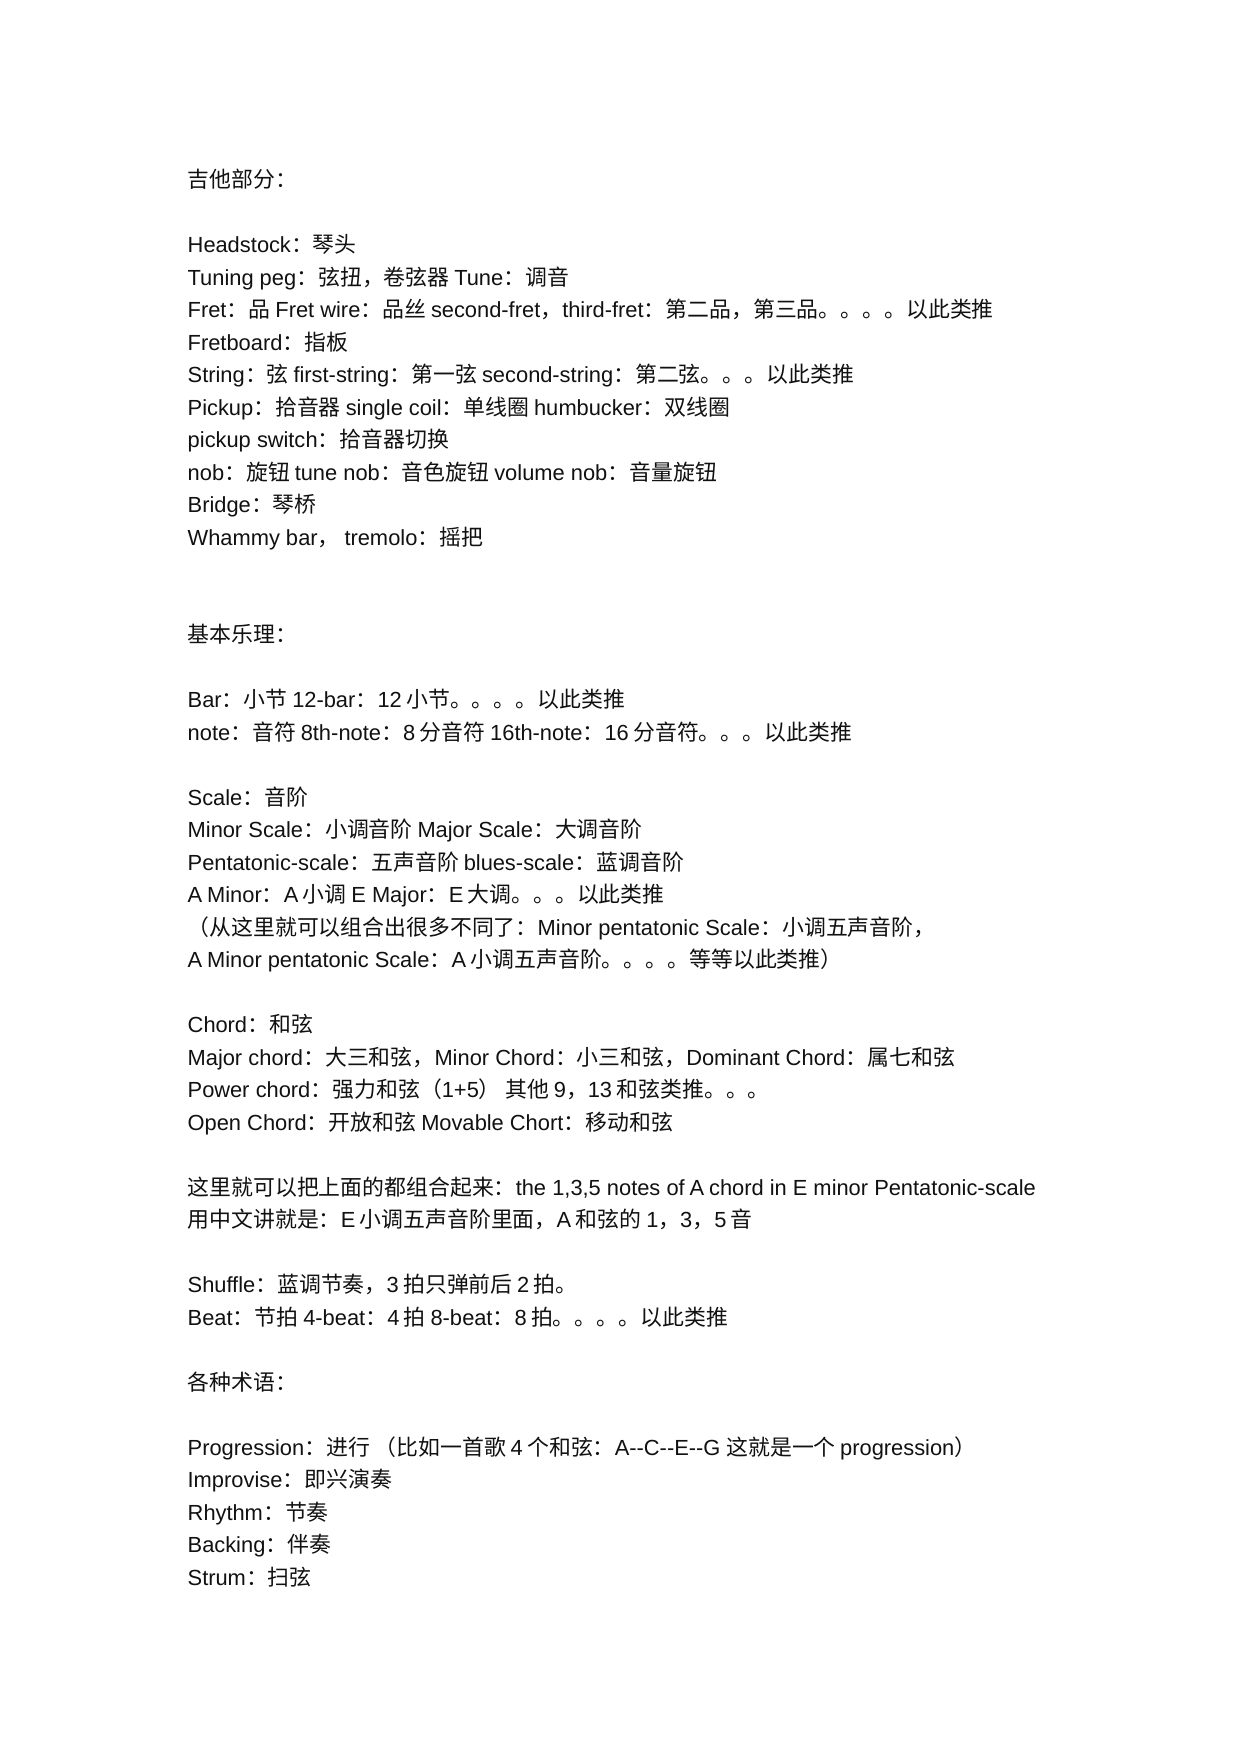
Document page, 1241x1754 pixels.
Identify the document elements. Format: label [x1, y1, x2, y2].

text [187, 162, 1053, 1592]
